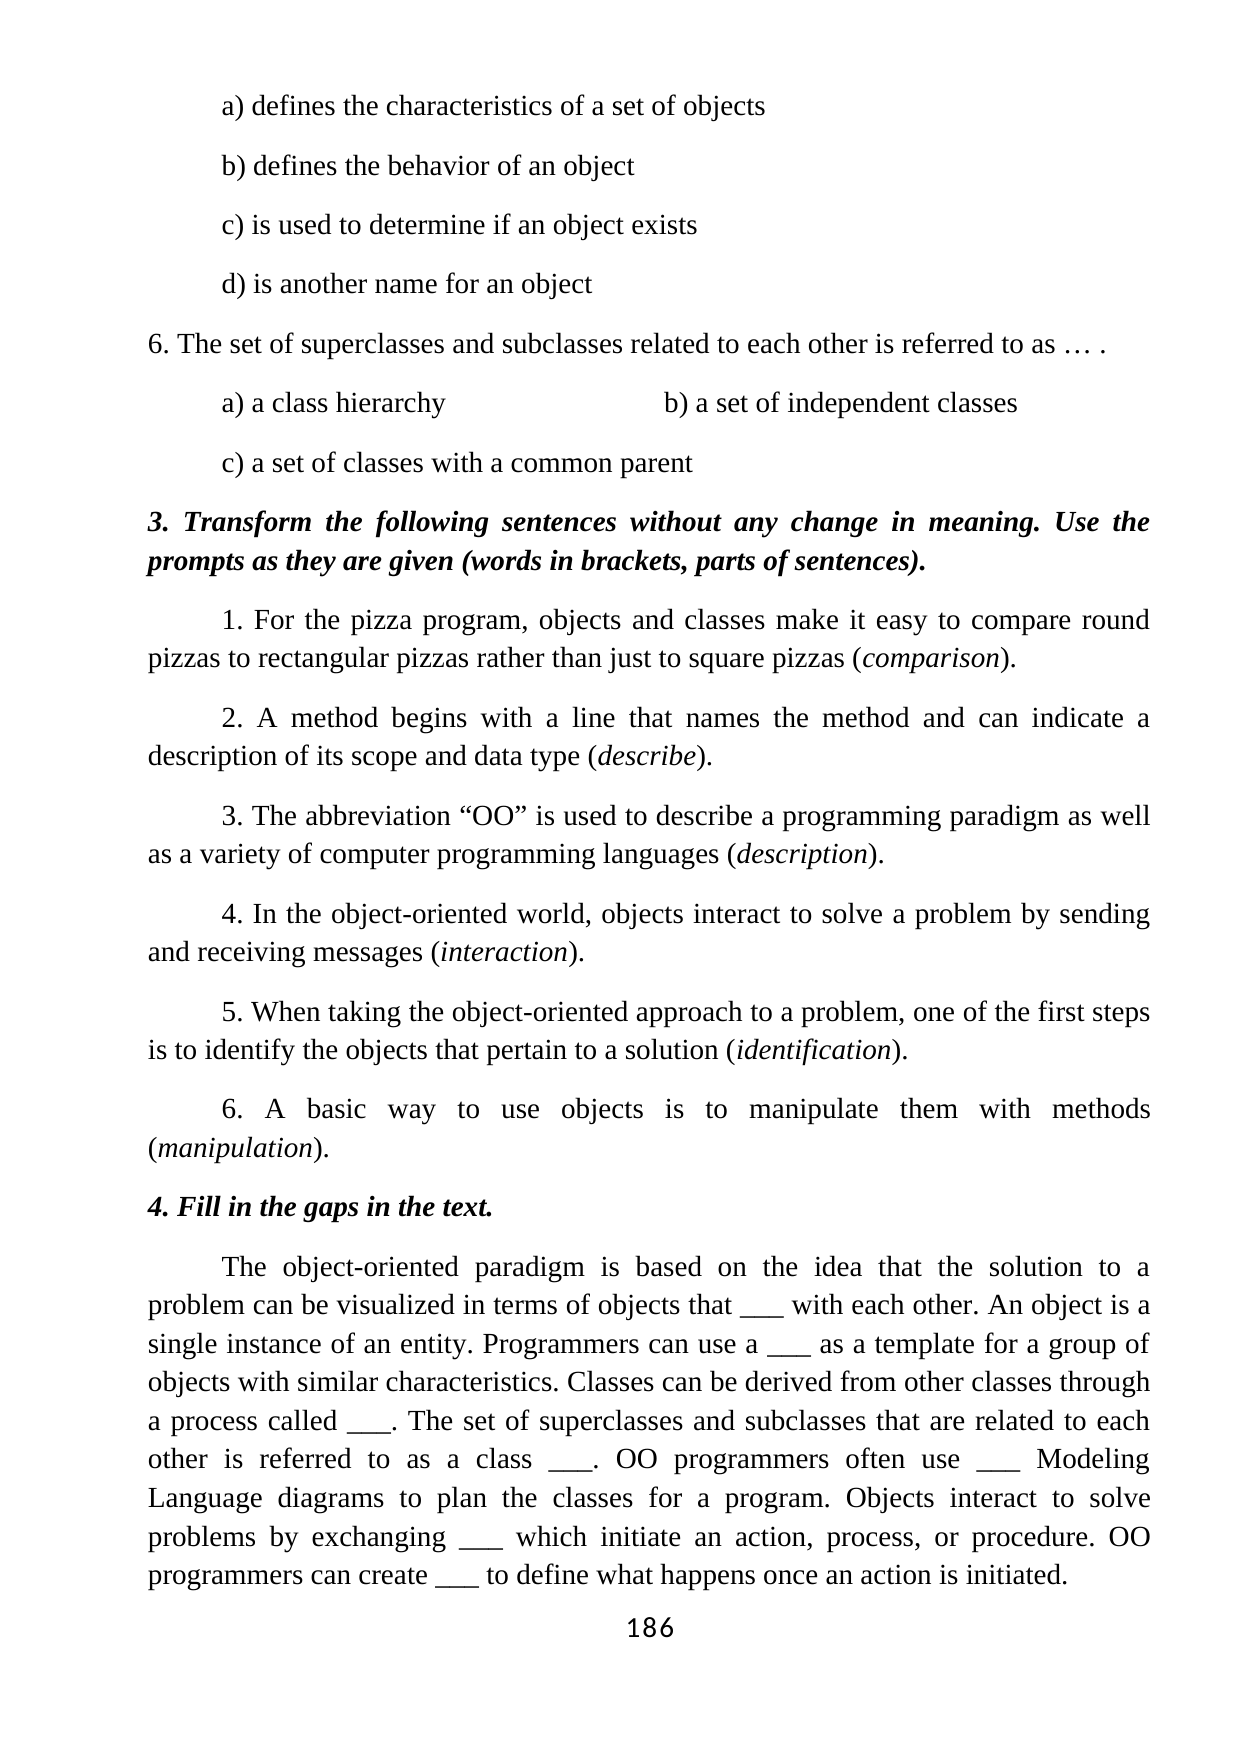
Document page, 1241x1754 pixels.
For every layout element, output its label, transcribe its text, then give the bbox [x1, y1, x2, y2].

text 5. When taking the object-oriented approach to a problem, one of the first steps is to identify the objects that pertain to a solution (identification). [148, 994, 1152, 1066]
text 6. A basic way to use objects is to manipulate them with methods (manipulation). [148, 1092, 1152, 1164]
text The object-oriented paradigm is based on the idea that the solution to a problem can be visualized in terms of objects that ___ with each other. An object is a single instance of an entity. Programmers can use a ___ as a template for a group of objects with similar characteristics. Classes can be derived from other classes through a process called ___. The set of superclasses and subclasses that are related to each other is referred to as a class ___. OO programmers often use ___ Modeling Language diagrams to plan the classes for a program. Objects interact to solve problems by exchanging ___ which initiate an action, process, or procedure. OO programmers can create ___ to define what happens once an action is initiated. [148, 1249, 1152, 1591]
text 6. The set of superclasses and subclasses related to each other is referred to as … . [148, 326, 1152, 359]
text b) defines the behavior of an object [148, 148, 1152, 181]
text c) is used to determine if an object exists [148, 207, 1152, 241]
text a) defines the characteristics of a set of objects [148, 88, 1152, 122]
text 1. For the pizza program, objects and classes make it easy to compare round pizzas to rectangular pizzas rather than just to square pizzas (comparison). [148, 602, 1152, 674]
text a) a class hierarchy b) a set of independent classes [148, 385, 1152, 419]
text 4. In the object-oriented world, objects interact to solve a problem by sending and receiving messages (interaction). [148, 896, 1152, 968]
text c) a set of classes with a common parent [148, 445, 1152, 478]
text d) is another name for an object [148, 267, 1152, 300]
text 3. Transform the following sentences without any change in meaning. Use the prompts as they are given (words in brackets, parts of sentences). [148, 504, 1152, 576]
text 3. The abbreviation “OO” is used to describe a programming paradigm as well as a variety of computer programming languages (description). [148, 798, 1152, 870]
text 2. A method begins with a line that names the method and can indicate a description of its scope and data type (describe). [148, 700, 1152, 772]
text 4. Fill in the gaps in the text. [148, 1189, 1152, 1223]
